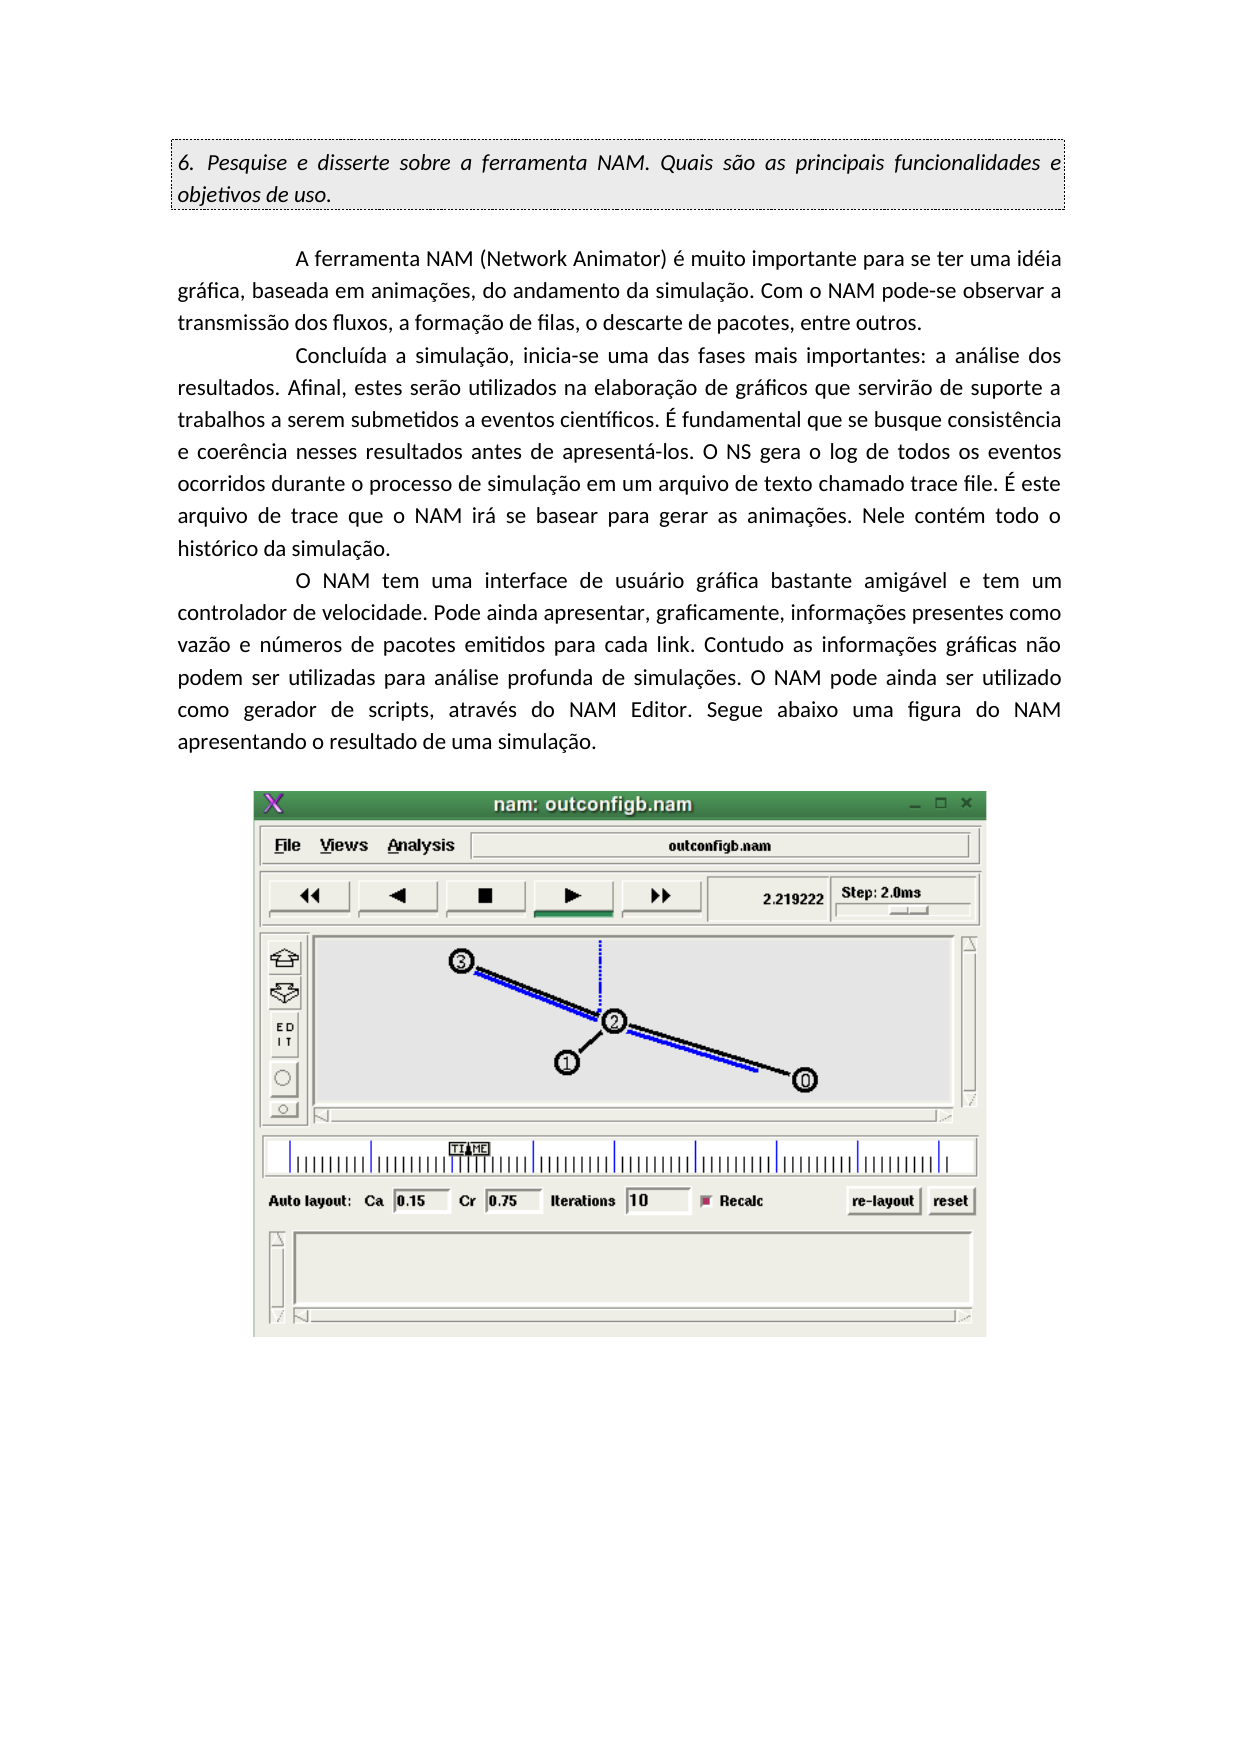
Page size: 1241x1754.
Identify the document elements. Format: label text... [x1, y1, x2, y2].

text A ferramenta NAM (Network Animator) é muito importante para se ter uma idéia gráfica, baseada em animações, do andamento da simulação. Com o NAM pode-se observar a transmissão dos fluxos, a formação de filas, o descarte de pacotes, entre outros. [177, 244, 1063, 337]
text Concluída a simulação, inicia-se uma das fases mais importantes: a análise dos resultados. Afinal, estes serão utilizados na elaboração de gráficos que servirão de suporte a trabalhos a serem submetidos a eventos científicos. É fundamental que se busque consistência e coerência nesses resultados antes de apresentá-los. O NS gera o log de todos os eventos ocorridos durante o processo de simulação em um arquivo de texto chamado trace file. É este arquivo de trace que o NAM irá se basear para gerar as animações. Nele contém todo o histórico da simulação. [177, 341, 1063, 562]
list Pesquise e disserte sobre a ferramenta NAM. Quais são as principais funcionalidades e objetivos de uso. [177, 148, 1063, 208]
text O NAM tem uma interface de usuário gráfica bastante amigável e tem um controlador de velocidade. Pode ainda apresentar, graficamente, informações presentes como vazão e números de pacotes emitidos para cada link. Contudo as informações gráficas não podem ser utilizadas para análise profunda de simulações. O NAM pode ainda ser utilizado como gerador de scripts, através do NAM Editor. Segue abaixo uma figura do NAM apresentando o resultado de uma simulação. [177, 566, 1063, 755]
